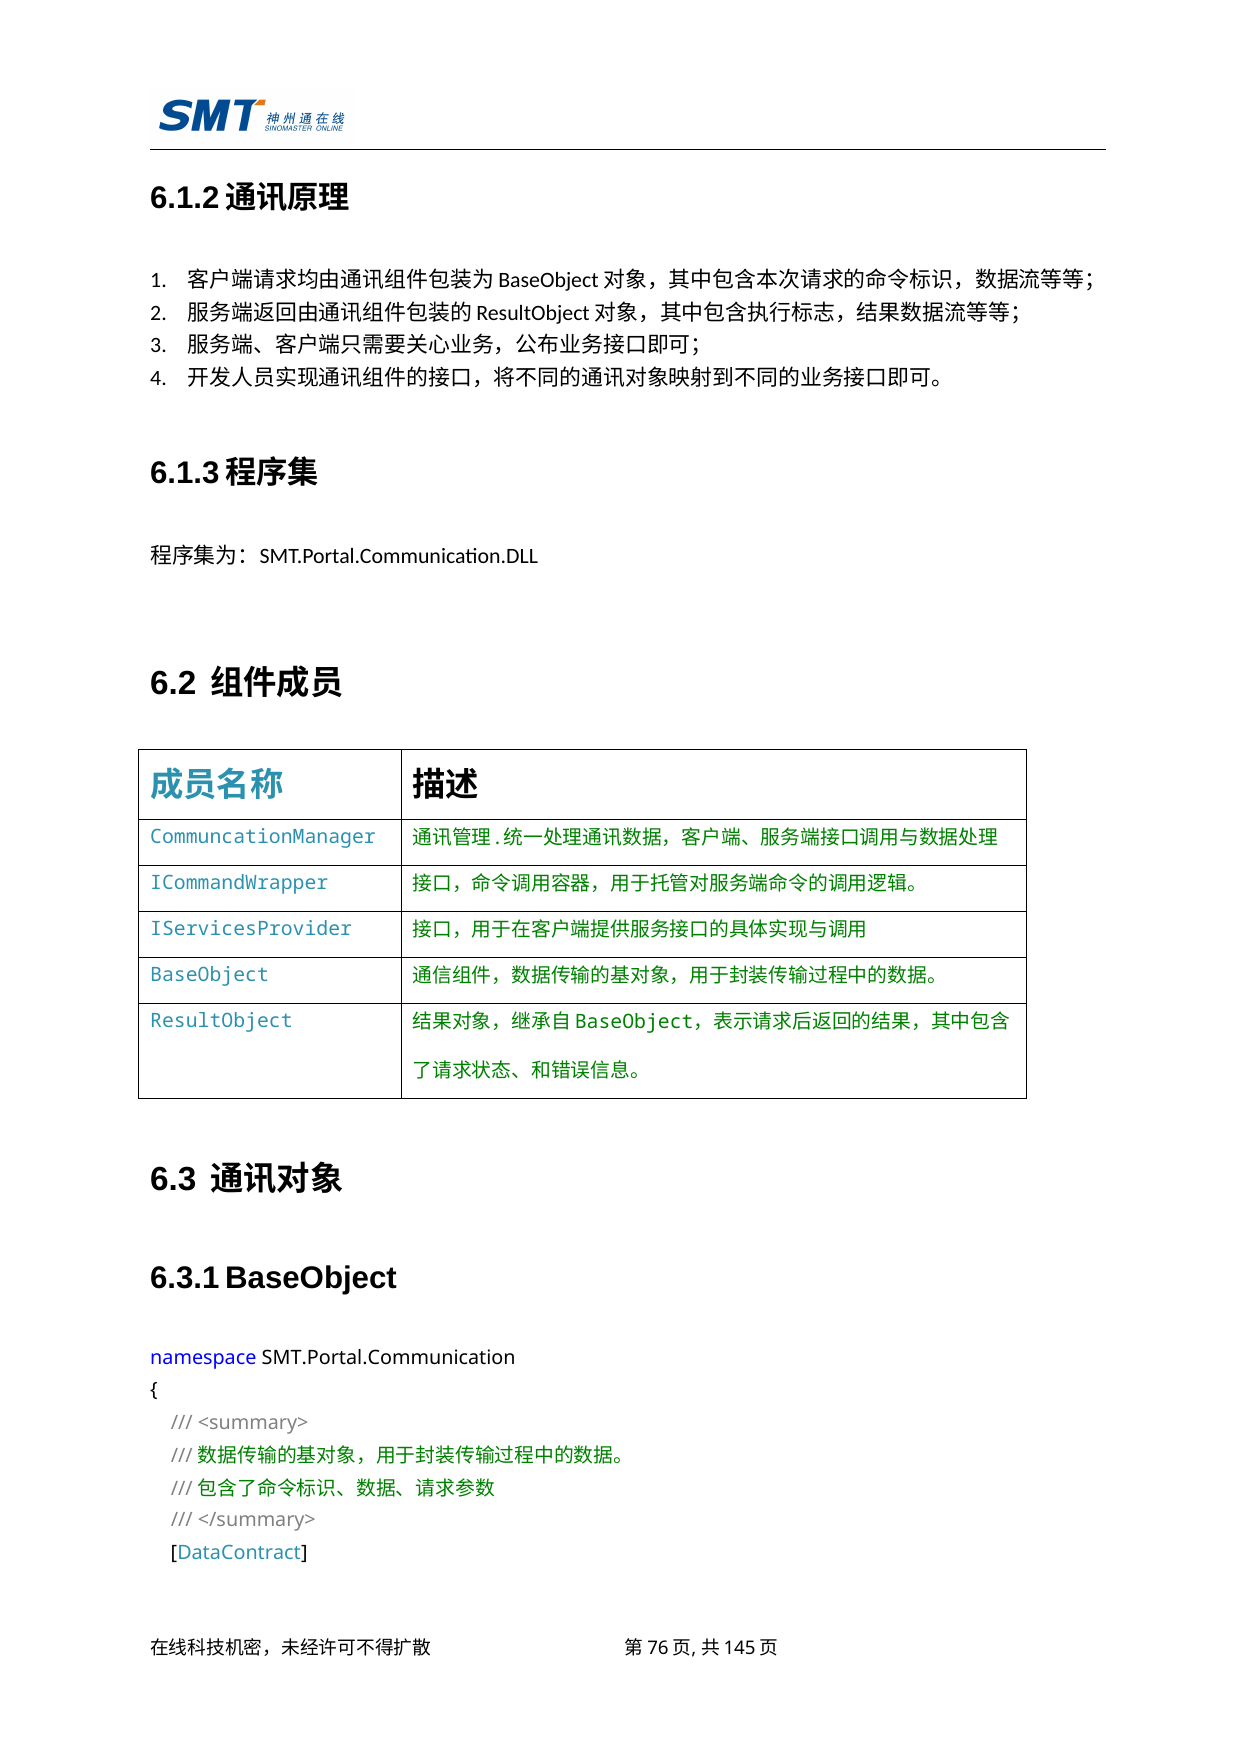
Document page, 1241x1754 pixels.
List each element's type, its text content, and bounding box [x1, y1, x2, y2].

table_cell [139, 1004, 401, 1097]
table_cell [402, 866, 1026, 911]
subtitle 通讯原理 [150, 162, 1106, 227]
text { [150, 1373, 1106, 1406]
subtitle 组件成员 [150, 647, 1106, 712]
list 服务端、客户端只需要关心业务，公布业务接口即可； [150, 327, 1106, 359]
subtitle 通讯对象 [150, 1143, 1106, 1208]
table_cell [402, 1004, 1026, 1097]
text /// </summary> [150, 1503, 1106, 1536]
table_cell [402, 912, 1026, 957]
list 开发人员实现通讯组件的接口，将不同的通讯对象映射到不同的业务接口即可。 [150, 359, 1106, 392]
subtitle BaseObject [150, 1245, 1106, 1310]
text /// 数据传输的基对象，用于封装传输过程中的数据。 [150, 1438, 1106, 1471]
picture [150, 88, 357, 147]
text 程序集为：SMT.Portal.Communication.DLL [150, 537, 1106, 570]
list 客户端请求均由通讯组件包装为BaseObject对象，其中包含本次请求的命令标识，数据流等等； [150, 262, 1106, 294]
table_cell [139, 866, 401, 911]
text /// <summary> [150, 1406, 1106, 1438]
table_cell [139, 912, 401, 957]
list 服务端返回由通讯组件包装的ResultObject对象，其中包含执行标志，结果数据流等等； [150, 294, 1106, 327]
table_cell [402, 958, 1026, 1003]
text [DataContract] [150, 1536, 1106, 1568]
text /// 包含了命令标识、数据、请求参数 [150, 1471, 1106, 1503]
subtitle 程序集 [150, 437, 1106, 502]
text namespace SMT.Portal.Communication [150, 1341, 1106, 1373]
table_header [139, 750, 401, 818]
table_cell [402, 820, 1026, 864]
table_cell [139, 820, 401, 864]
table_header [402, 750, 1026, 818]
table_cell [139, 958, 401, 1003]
